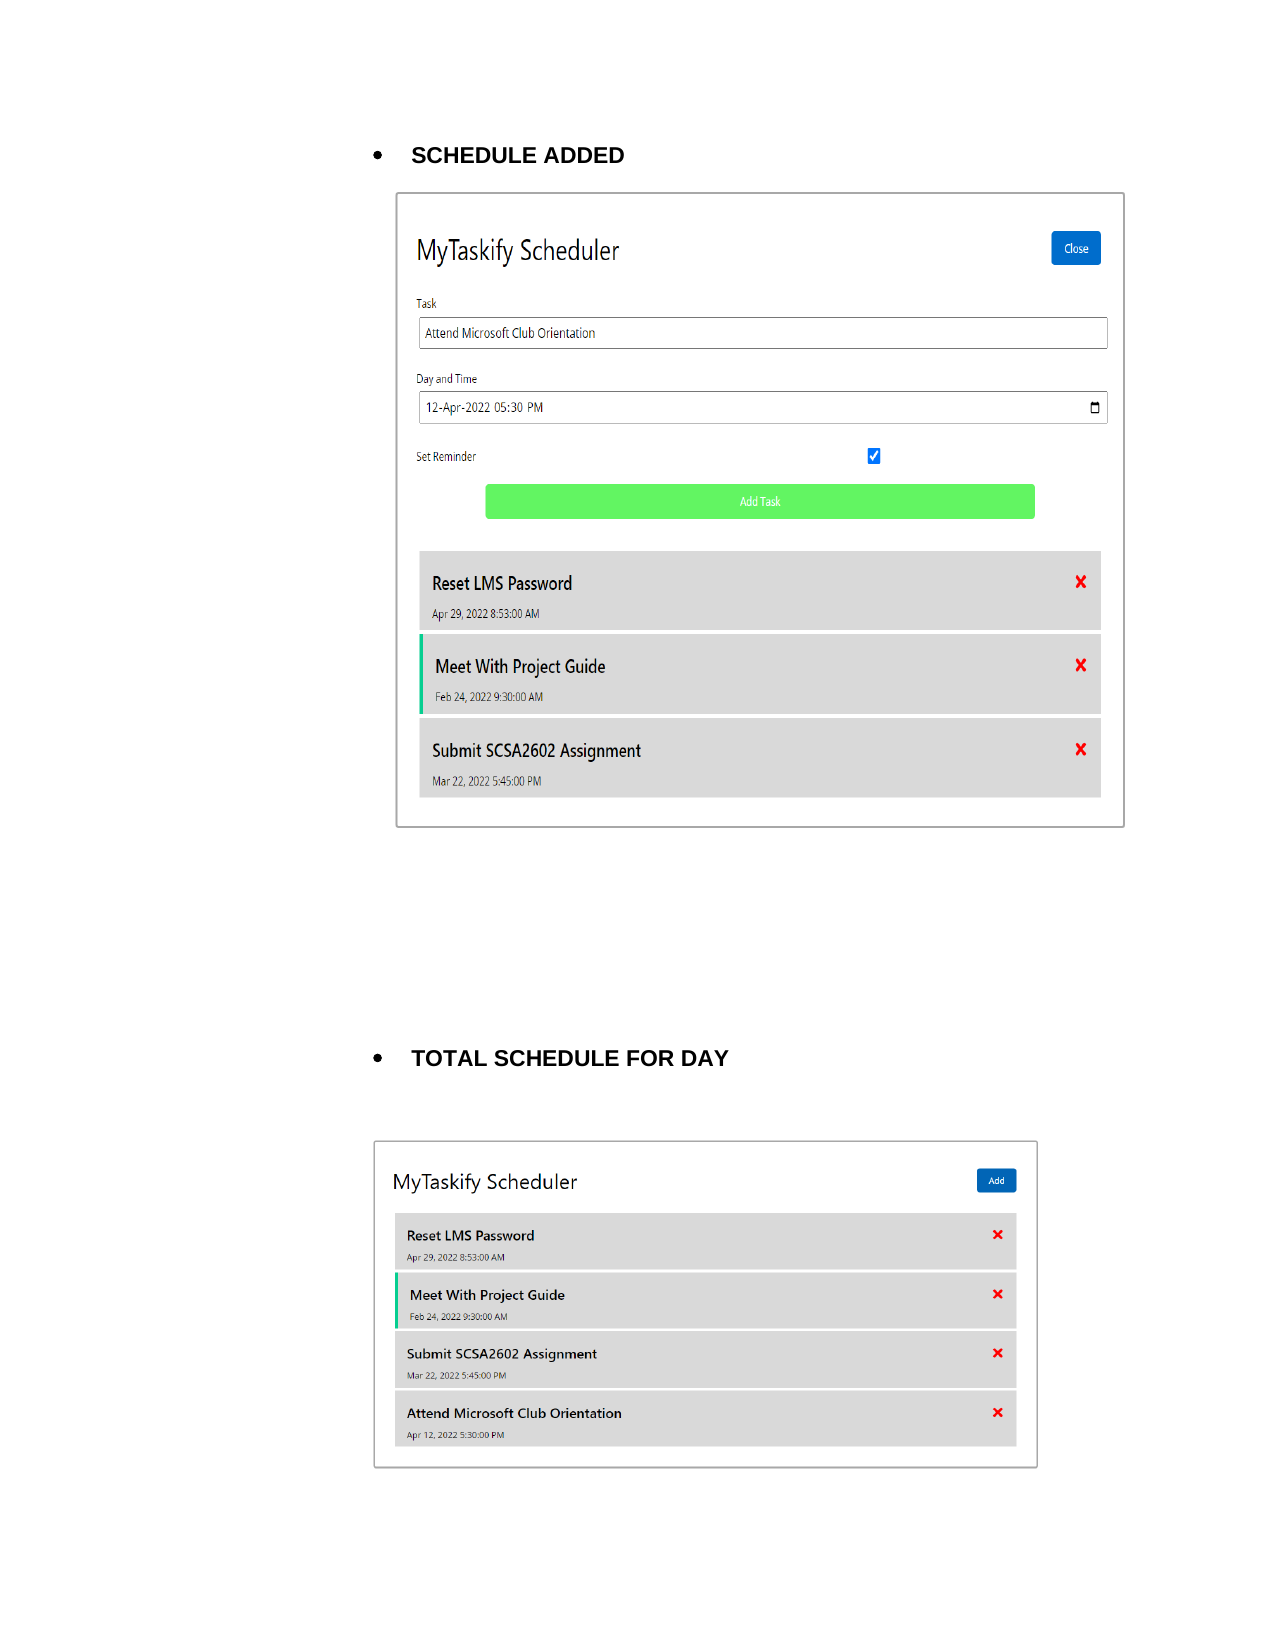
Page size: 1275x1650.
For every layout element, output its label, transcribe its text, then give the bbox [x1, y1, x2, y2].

list TOTAL SCHEDULE FOR DAY [373, 1044, 1063, 1071]
picture [152, 1123, 1259, 1567]
list SCHEDULE ADDED [373, 142, 1063, 168]
picture [152, 168, 1275, 886]
